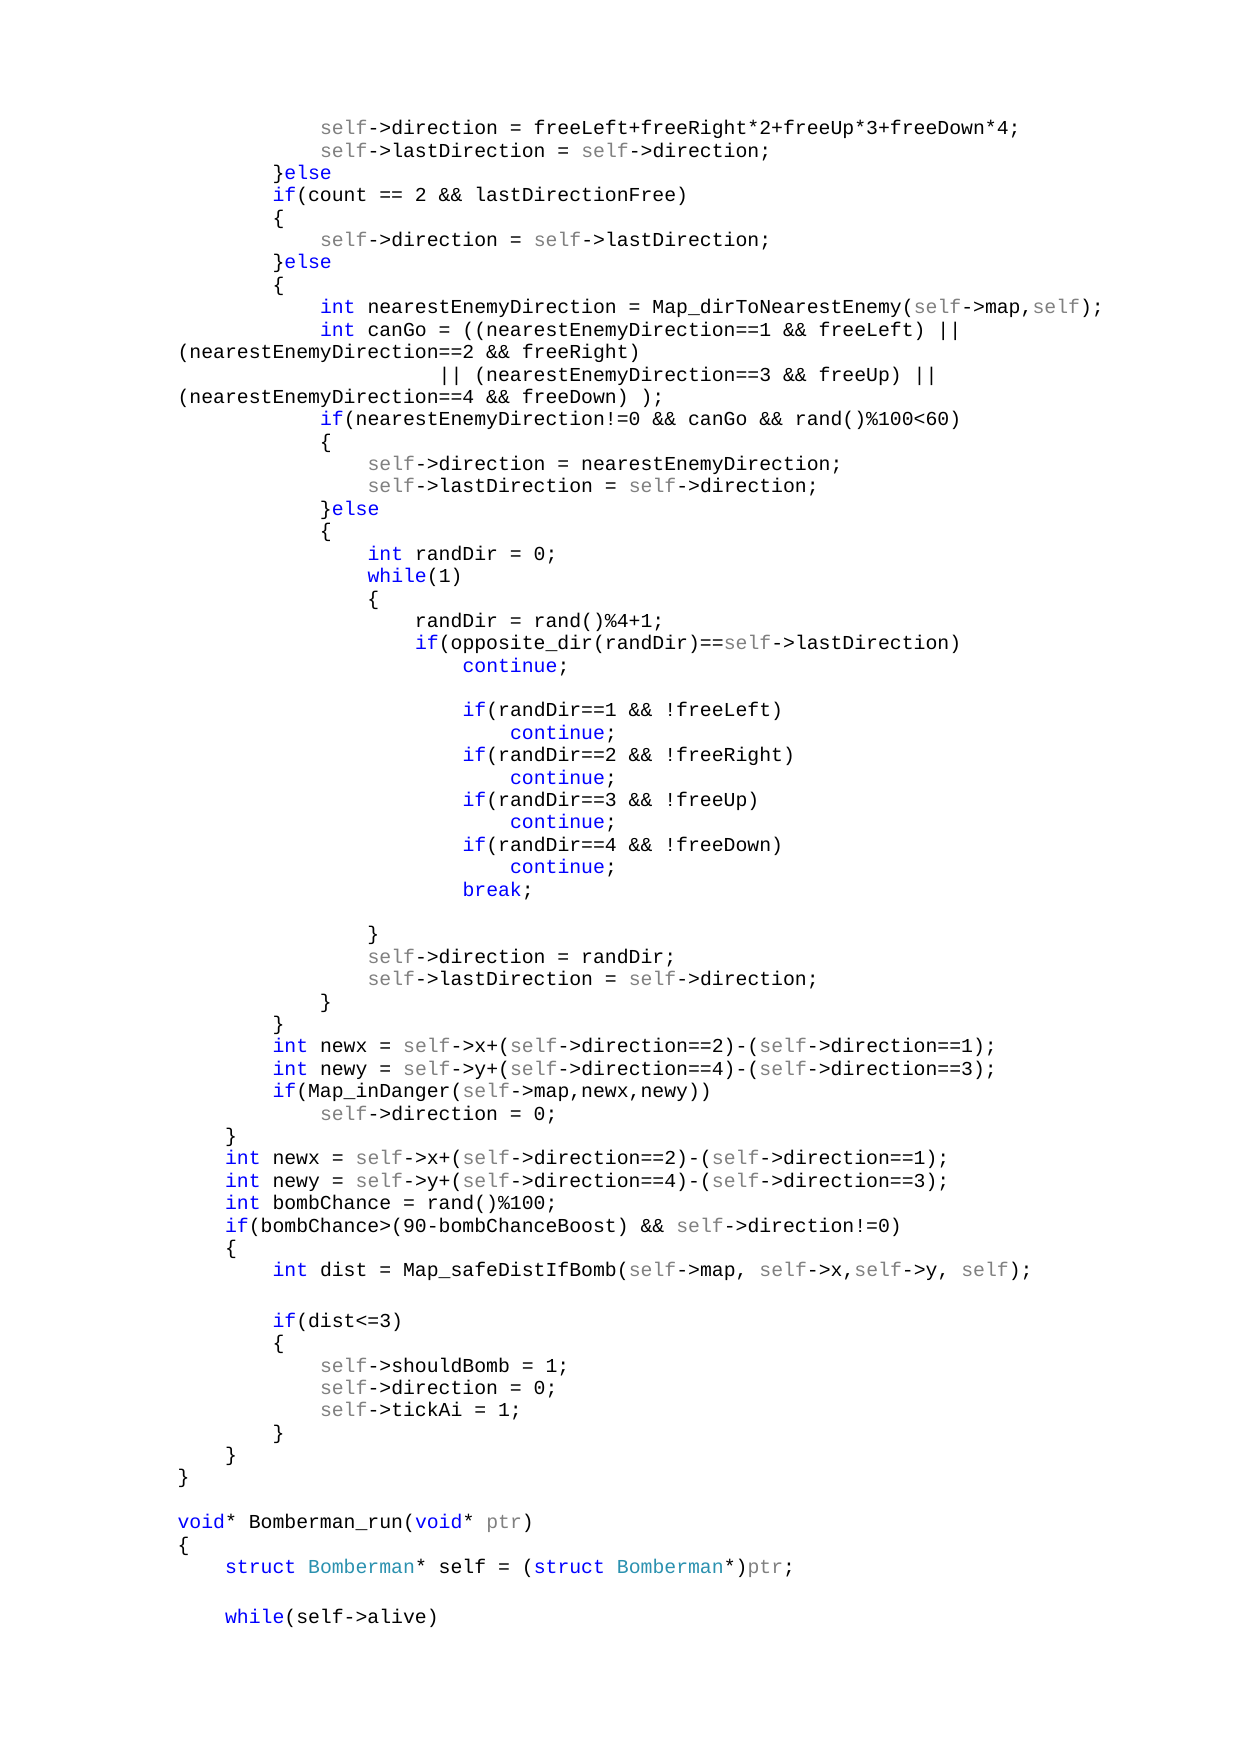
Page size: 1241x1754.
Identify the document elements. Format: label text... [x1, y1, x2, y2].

text { [177, 208, 1152, 230]
text } [177, 1423, 1152, 1445]
text int newx = self->x+(self->direction==2)-(self->direction==1); [177, 1148, 1152, 1171]
text struct Bomberman* self = (struct Bomberman*)ptr; [177, 1557, 1152, 1579]
text }else [177, 163, 1152, 185]
text continue; [177, 857, 1152, 879]
text while(self->alive) [177, 1607, 1152, 1630]
text self->lastDirection = self->direction; [177, 141, 1152, 163]
text self->direction = freeLeft+freeRight*2+freeUp*3+freeDown*4; [177, 118, 1152, 141]
text } [177, 992, 1152, 1014]
text || (nearestEnemyDirection==3 && freeUp) || (nearestEnemyDirection==4 && freeDown) ); [177, 364, 1152, 409]
text if(bombChance>(90-bombChanceBoost) && self->direction!=0) [177, 1216, 1152, 1238]
text int newy = self->y+(self->direction==4)-(self->direction==3); [177, 1059, 1152, 1081]
text self->lastDirection = self->direction; [177, 476, 1152, 499]
text int dist = Map_safeDistIfBomb(self->map, self->x,self->y, self); [177, 1260, 1152, 1283]
text continue; [177, 656, 1152, 678]
text while(1) [177, 566, 1152, 588]
text int newy = self->y+(self->direction==4)-(self->direction==3); [177, 1171, 1152, 1193]
text if(count == 2 && lastDirectionFree) [177, 185, 1152, 208]
text } [177, 924, 1152, 947]
text self->direction = 0; [177, 1103, 1152, 1126]
text { [177, 1238, 1152, 1260]
text int nearestEnemyDirection = Map_dirToNearestEnemy(self->map,self); [177, 297, 1152, 320]
text if(randDir==3 && !freeUp) [177, 790, 1152, 812]
text if(nearestEnemyDirection!=0 && canGo && rand()%100<60) [177, 409, 1152, 432]
text { [177, 588, 1152, 611]
text self->lastDirection = self->direction; [177, 969, 1152, 992]
text continue; [177, 768, 1152, 790]
text int bombChance = rand()%100; [177, 1193, 1152, 1216]
text self->direction = self->lastDirection; [177, 230, 1152, 252]
text self->direction = nearestEnemyDirection; [177, 454, 1152, 476]
text randDir = rand()%4+1; [177, 611, 1152, 633]
text }else [177, 252, 1152, 275]
text self->direction = 0; [177, 1378, 1152, 1400]
text self->shouldBomb = 1; [177, 1356, 1152, 1378]
text { [177, 1535, 1152, 1557]
text void* Bomberman_run(void* ptr) [177, 1512, 1152, 1535]
text } [177, 1014, 1152, 1036]
text } [177, 1445, 1152, 1467]
text { [177, 432, 1152, 454]
text if(opposite_dir(randDir)==self->lastDirection) [177, 633, 1152, 656]
text continue; [177, 723, 1152, 745]
text int randDir = 0; [177, 544, 1152, 566]
text break; [177, 879, 1152, 902]
text self->tickAi = 1; [177, 1400, 1152, 1423]
text continue; [177, 812, 1152, 835]
text { [177, 521, 1152, 544]
text }else [177, 499, 1152, 521]
text if(dist<=3) [177, 1311, 1152, 1333]
text if(randDir==2 && !freeRight) [177, 745, 1152, 768]
text { [177, 1333, 1152, 1356]
text } [177, 1467, 1152, 1490]
text } [177, 1126, 1152, 1148]
text if(Map_inDanger(self->map,newx,newy)) [177, 1081, 1152, 1103]
text self->direction = randDir; [177, 947, 1152, 969]
text { [177, 275, 1152, 297]
text int newx = self->x+(self->direction==2)-(self->direction==1); [177, 1036, 1152, 1059]
text int canGo = ((nearestEnemyDirection==1 && freeLeft) || (nearestEnemyDirection==2 && freeRight) [177, 320, 1152, 364]
text if(randDir==1 && !freeLeft) [177, 700, 1152, 723]
text if(randDir==4 && !freeDown) [177, 835, 1152, 857]
